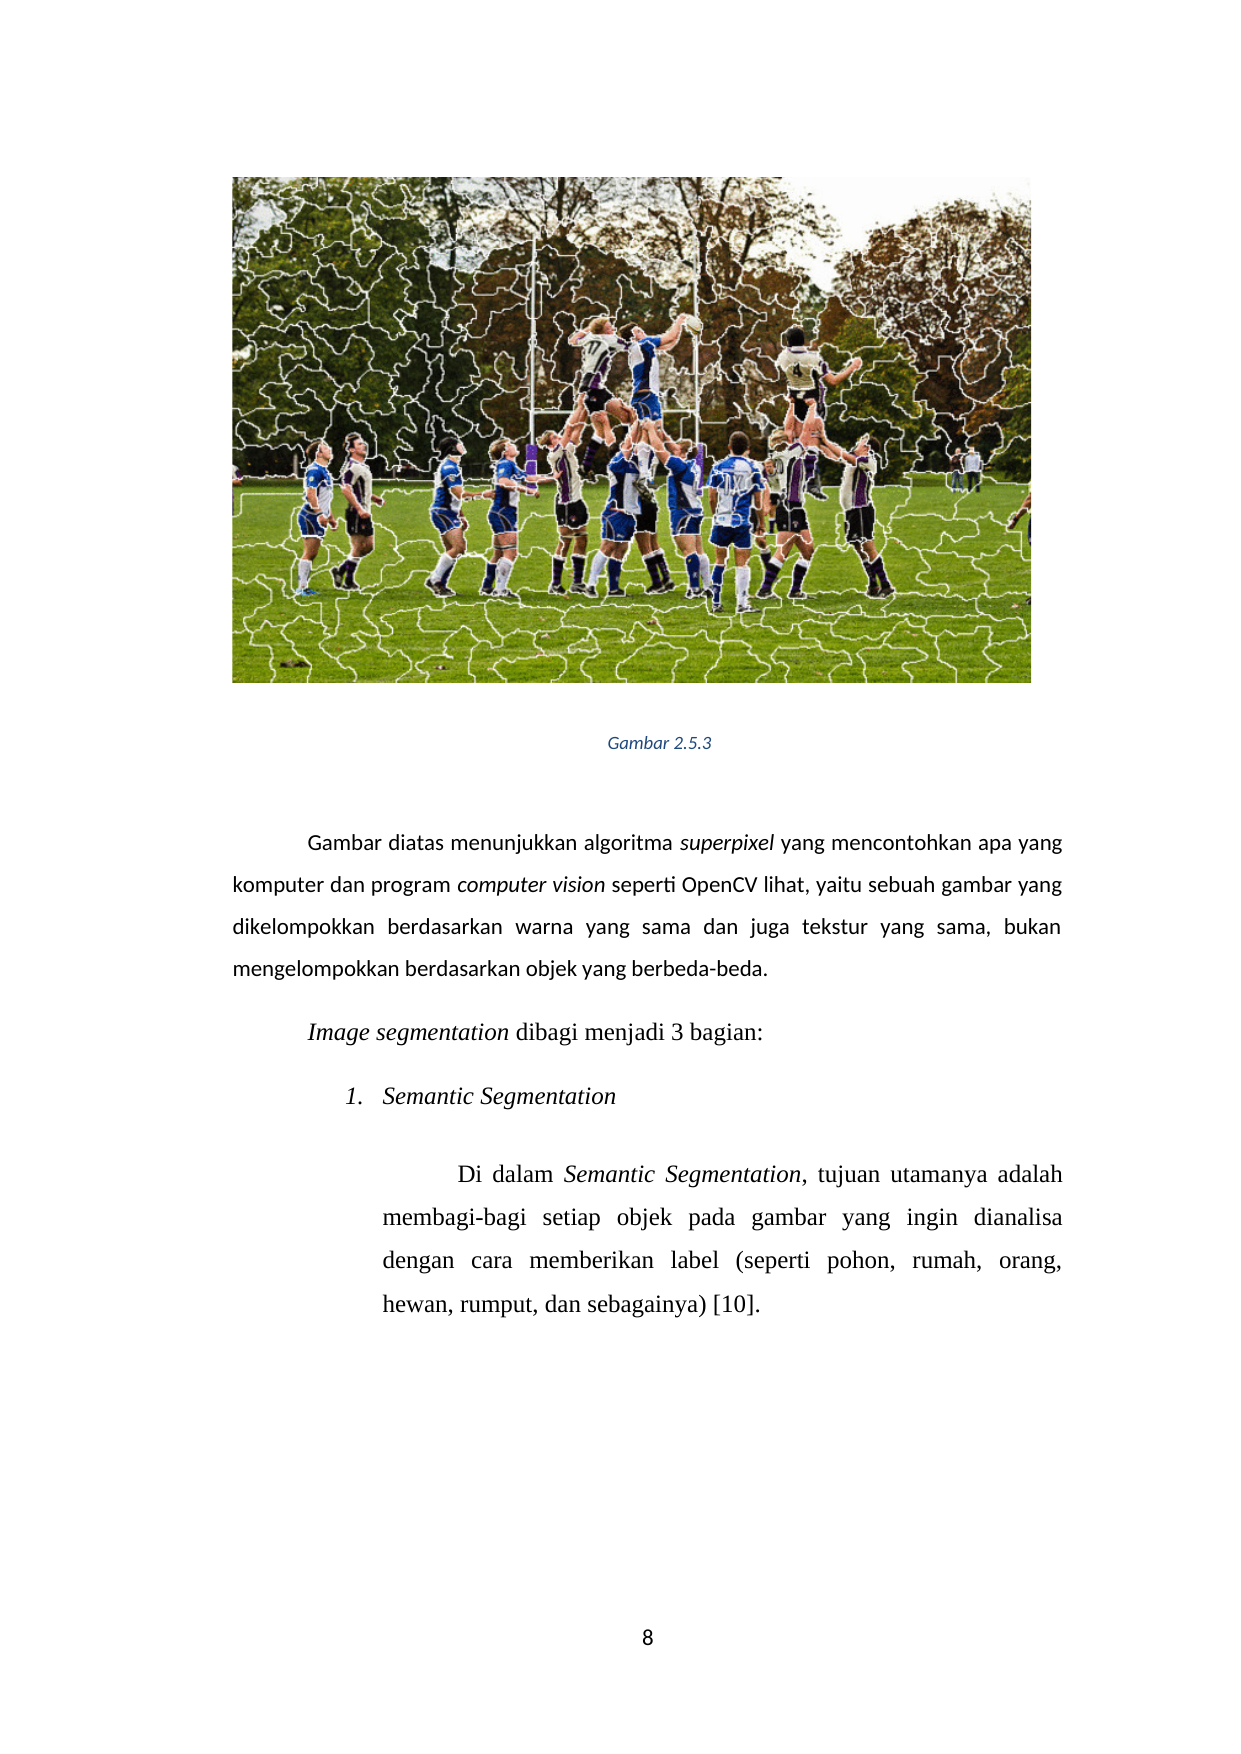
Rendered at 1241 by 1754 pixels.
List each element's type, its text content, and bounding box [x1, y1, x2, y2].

text Gambar 2.5.3 [532, 732, 1063, 754]
text Image segmentation dibagi menjadi 3 bagian: [232, 1017, 1063, 1046]
text Gambar diatas menunjukkan algoritma superpixel yang mencontohkan apa yang komputer dan program computer vision seperti OpenCV lihat, yaitu sebuah gambar yang dikelompokkan berdasarkan warna yang sama dan juga tekstur yang sama, bukan mengelompokkan berdasarkan objek yang berbeda-beda. [232, 828, 1063, 982]
list Semantic Segmentation [345, 1081, 1063, 1110]
picture [232, 177, 1032, 683]
text Di dalam Semantic Segmentation, tujuan utamanya adalah membagi-bagi setiap objek pada gambar yang ingin dianalisa dengan cara memberikan label (seperti pohon, rumah, orang, hewan, rumput, dan sebagainya). [382, 1159, 1063, 1317]
